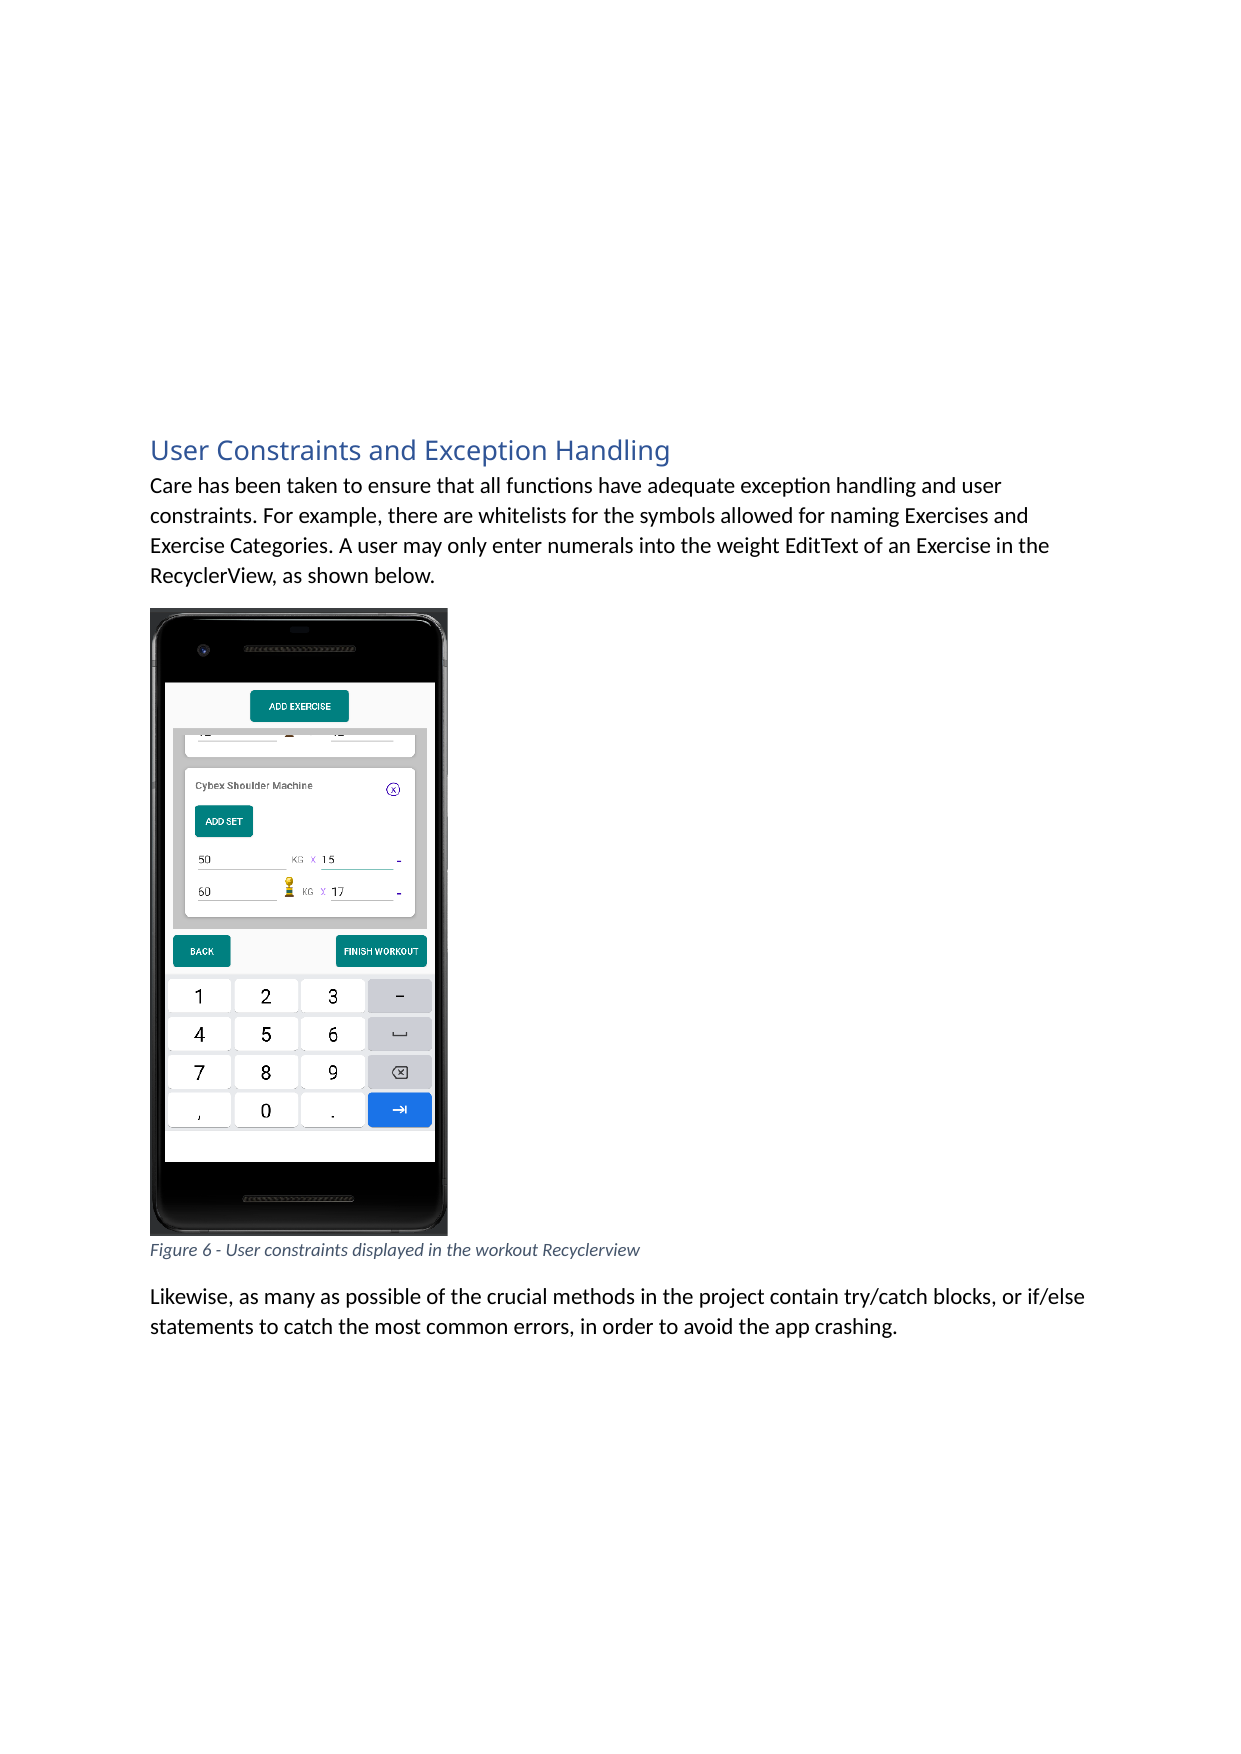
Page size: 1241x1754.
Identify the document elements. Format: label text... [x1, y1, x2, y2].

picture [150, 608, 448, 1236]
text Likewise, as many as possible of the crucial methods in the project contain try/catch blocks, or if/else statements to catch the most common errors, in order to avoid the app crashing. [150, 1282, 1090, 1340]
subtitle User Constraints and Exception Handling [150, 431, 1090, 468]
text Care has been taken to ensure that all functions have adequate exception handling and user constraints. For example, there are whitelists for the symbols allowed for naming Exercises and Exercise Categories. A user may only enter numerals into the weight EditText of an Exercise in the RecyclerView, as shown below. [150, 471, 1090, 590]
